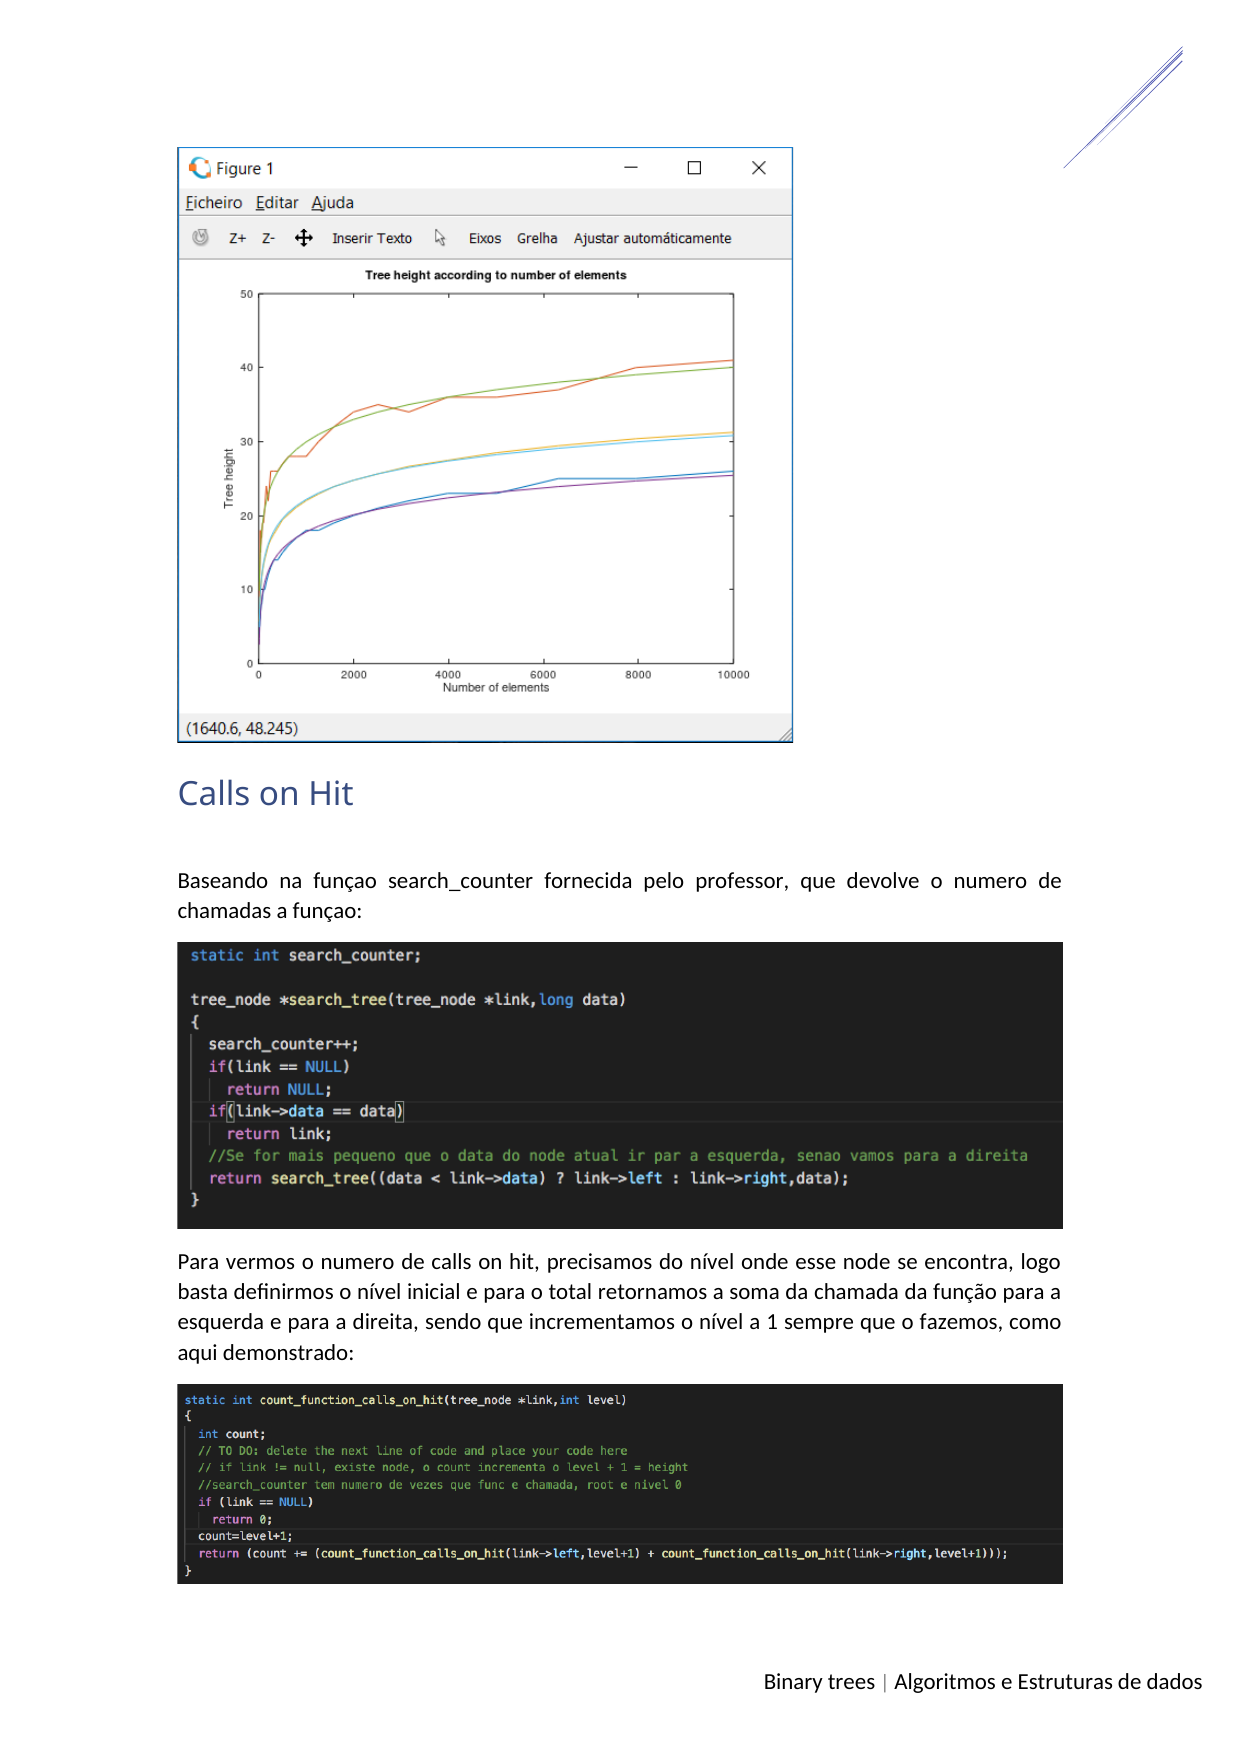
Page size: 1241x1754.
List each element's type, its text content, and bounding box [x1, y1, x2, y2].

subtitle Calls on Hit [177, 770, 1063, 815]
picture [177, 1384, 1063, 1584]
picture [177, 147, 794, 743]
picture [177, 942, 1063, 1229]
text Para vermos o numero de calls on hit, precisamos do nível onde esse node se encontra, logo basta definirmos o nível inicial e para o total retornamos a soma da chamada da função para a esquerda e para a direita, sendo que incrementamos o nível a 1 sempre que o fazemos, como aqui demonstrado: [177, 1247, 1063, 1366]
text Baseando na funçao search_counter fornecida pelo professor, que devolve o numero de chamadas a funçao: [177, 866, 1063, 924]
